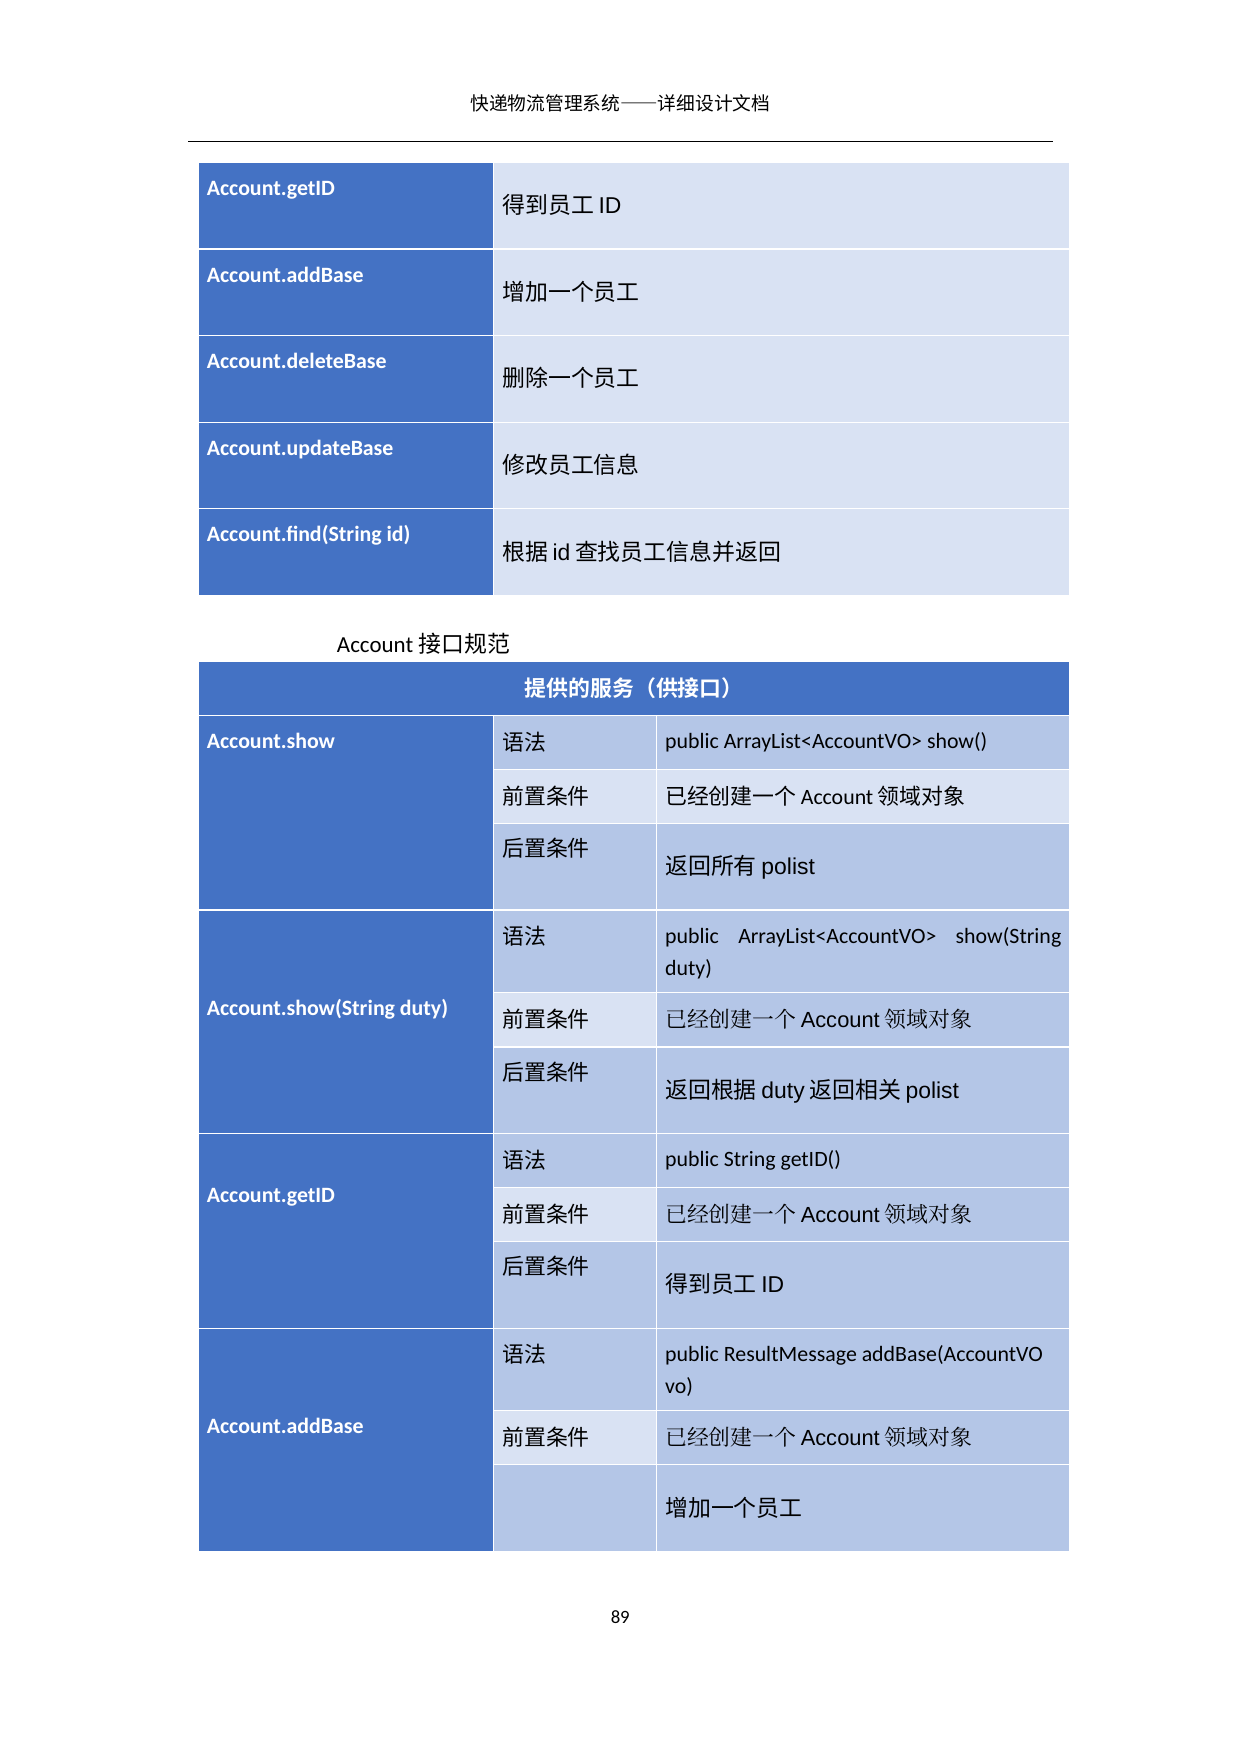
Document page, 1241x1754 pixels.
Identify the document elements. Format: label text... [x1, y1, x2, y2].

table_cell Account.deleteBase [199, 336, 493, 422]
table_cell 后置条件 [494, 1048, 656, 1133]
table_cell public ResultMessage addBase(AccountVO vo) [657, 1329, 1069, 1410]
table_cell 语法 [494, 911, 656, 992]
table_cell 语法 [494, 1329, 656, 1410]
table_cell public String getID() [657, 1134, 1069, 1187]
table_cell 得到员工ID [657, 1242, 1069, 1328]
table_cell 语法 [494, 1134, 656, 1187]
table_cell 返回所有polist [657, 824, 1069, 909]
table_cell 删除一个员工 [494, 336, 1069, 422]
table_cell Account.find(String id) [199, 509, 493, 595]
table_cell 语法 [494, 716, 656, 769]
table_cell 前置条件 [494, 1411, 656, 1464]
table_cell 前置条件 [494, 993, 656, 1046]
table_cell 已经创建一个Account领域对象 [657, 770, 1069, 823]
table_cell 后置条件 [494, 1242, 656, 1328]
table_cell 前置条件 [494, 1188, 656, 1241]
table_cell 得到员工ID [494, 163, 1069, 248]
table_header 提供的服务（供接口） [199, 662, 1069, 715]
table_cell 已经创建一个Account领域对象 [657, 1411, 1069, 1464]
table_cell 已经创建一个Account领域对象 [657, 1188, 1069, 1241]
table_cell 已经创建一个Account领域对象 [657, 993, 1069, 1046]
table_cell Account.show(String duty) [199, 911, 493, 1133]
table_cell 根据id查找员工信息并返回 [494, 509, 1069, 595]
text Account接口规范 [187, 628, 1053, 661]
table_cell Account.addBase [199, 250, 493, 335]
table_cell Account.updateBase [199, 423, 493, 508]
table_cell 增加一个员工 [494, 250, 1069, 335]
table_cell public ArrayList<AccountVO> show(String duty) [657, 911, 1069, 992]
table_cell 修改员工信息 [494, 423, 1069, 508]
table_cell 返回根据duty返回相关polist [657, 1048, 1069, 1133]
table_cell Account.addBase [199, 1329, 493, 1551]
table_cell 前置条件 [494, 770, 656, 823]
table_cell Account.getID [199, 1134, 493, 1328]
table_cell 增加一个员工 [657, 1465, 1069, 1551]
table_cell Account.getID [199, 163, 493, 248]
table_cell [494, 1465, 656, 1551]
table_cell 后置条件 [494, 824, 656, 909]
table_cell Account.show [199, 716, 493, 909]
table_cell public ArrayList<AccountVO> show() [657, 716, 1069, 769]
